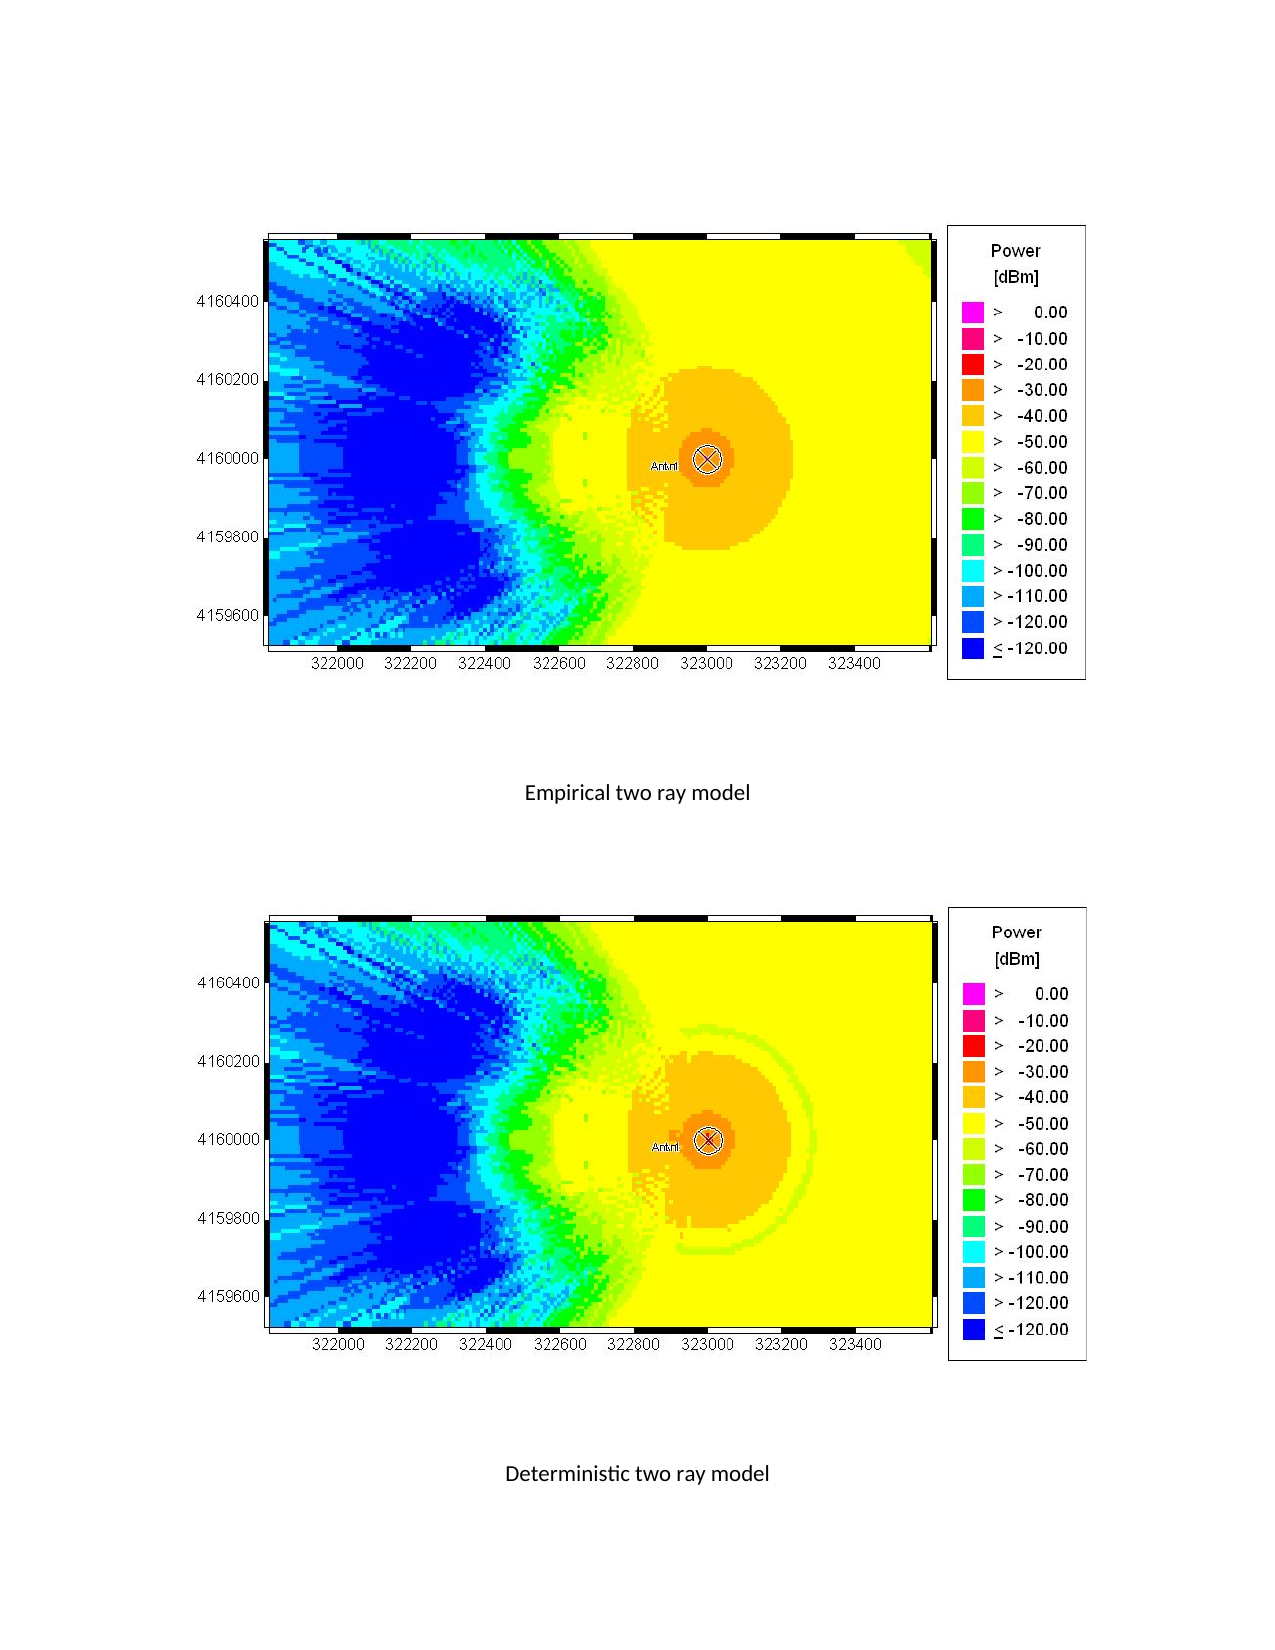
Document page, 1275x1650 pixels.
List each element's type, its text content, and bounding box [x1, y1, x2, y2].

text Deterministic two ray model [187, 1459, 1087, 1487]
text Empirical two ray model [187, 778, 1087, 806]
picture [188, 831, 1087, 1435]
picture [187, 150, 1086, 754]
